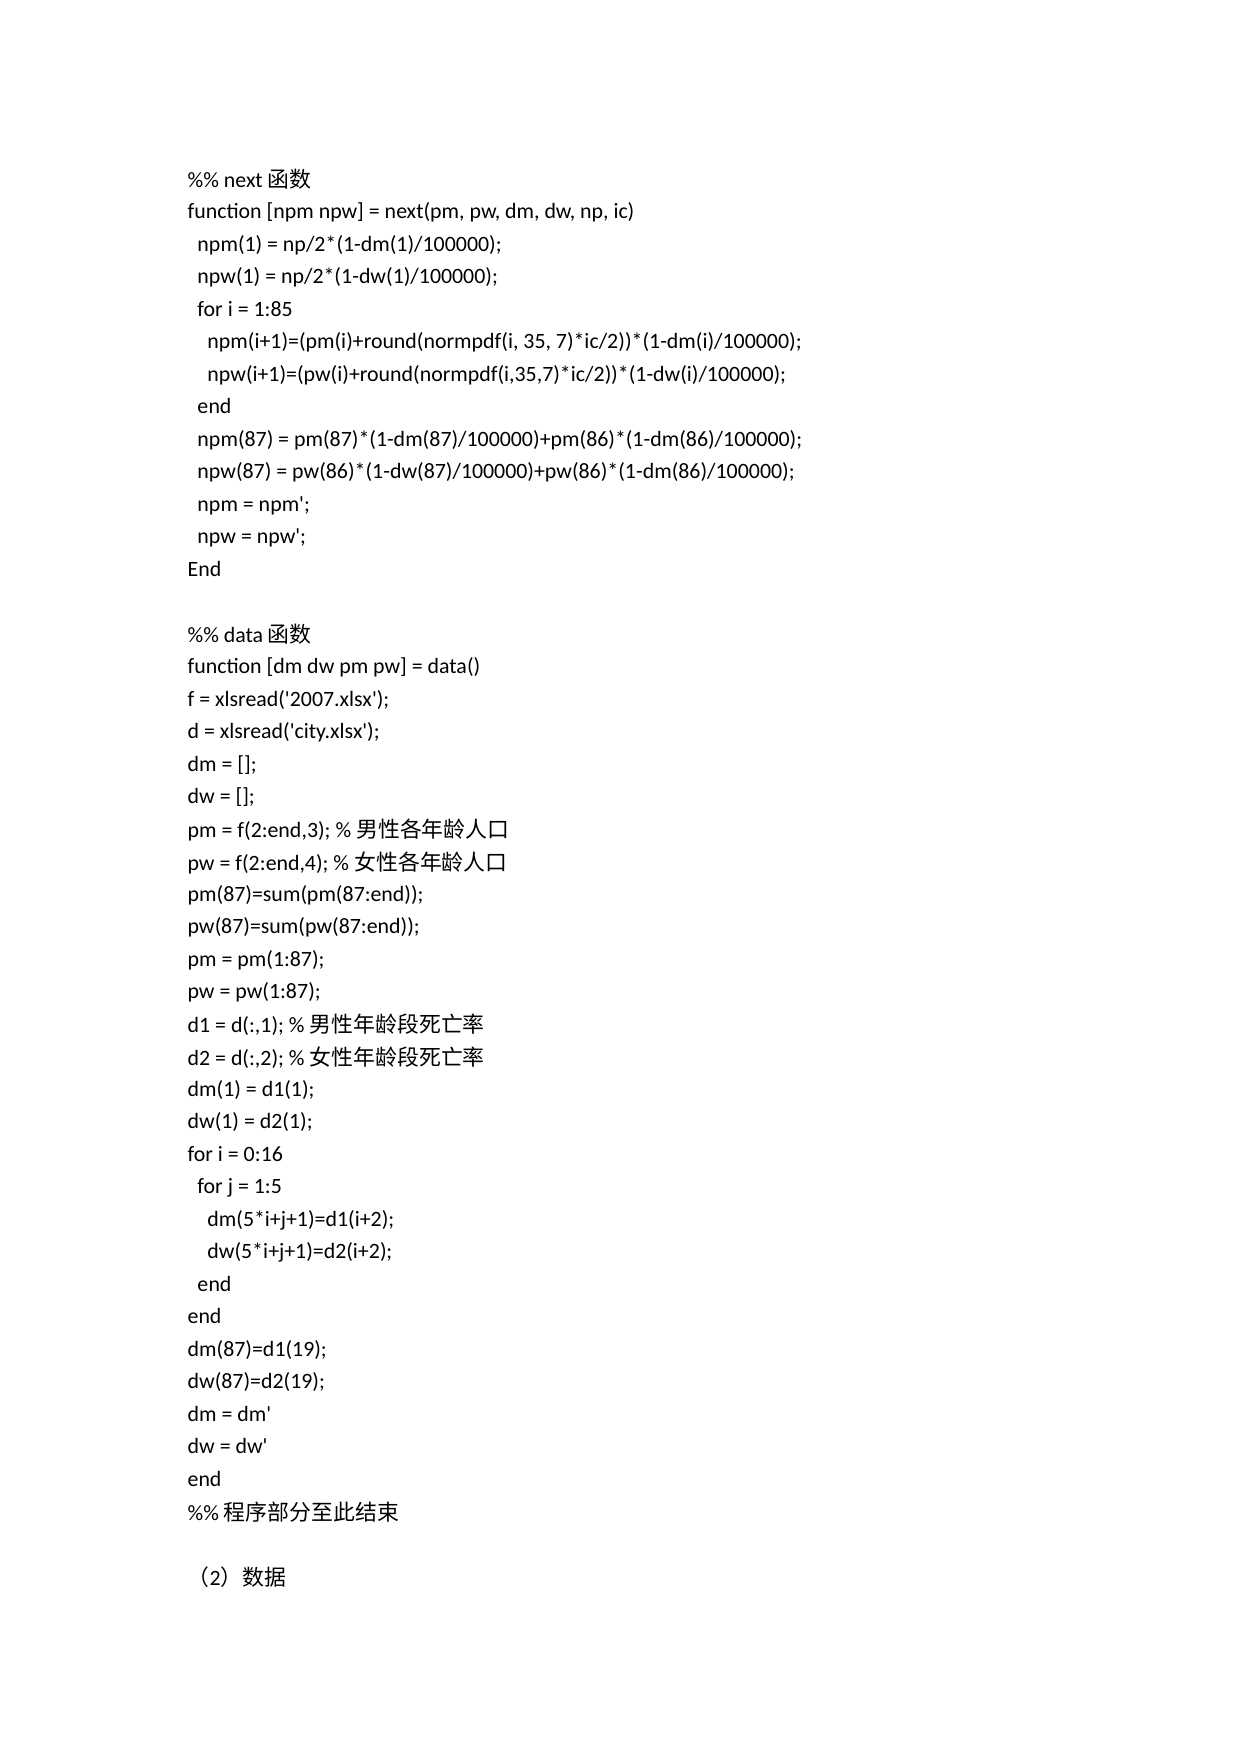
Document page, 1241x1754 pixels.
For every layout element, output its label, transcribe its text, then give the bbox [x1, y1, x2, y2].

text dw = []; [187, 779, 1053, 812]
text dm = []; [187, 747, 1053, 779]
text end [187, 1299, 1053, 1332]
text %% next函数 [187, 162, 1053, 194]
text for i = 1:85 [187, 292, 1053, 324]
text npm(87) = pm(87)*(1-dm(87)/100000)+pm(86)*(1-dm(86)/100000); [187, 422, 1053, 454]
text pm = pm(1:87); [187, 942, 1053, 974]
text npw(1) = np/2*(1-dw(1)/100000); [187, 259, 1053, 292]
text dm(5*i+j+1)=d1(i+2); [187, 1202, 1053, 1234]
text d = xlsread('city.xlsx'); [187, 714, 1053, 747]
text pw(87)=sum(pw(87:end)); [187, 909, 1053, 942]
text function [dm dw pm pw] = data() [187, 649, 1053, 682]
text pw = pw(1:87); [187, 974, 1053, 1007]
text pm = f(2:end,3); % 男性各年龄人口 [187, 812, 1053, 844]
text d2 = d(:,2); % 女性年龄段死亡率 [187, 1039, 1053, 1072]
text npw(87) = pw(86)*(1-dw(87)/100000)+pw(86)*(1-dm(86)/100000); [187, 454, 1053, 487]
text End [187, 552, 1053, 584]
text pw = f(2:end,4); % 女性各年龄人口 [187, 844, 1053, 877]
text function [npm npw] = next(pm, pw, dm, dw, np, ic) [187, 194, 1053, 227]
text （2）数据 [187, 1559, 1053, 1592]
text %% data函数 [187, 617, 1053, 649]
text dm(1) = d1(1); [187, 1072, 1053, 1104]
text npm(1) = np/2*(1-dm(1)/100000); [187, 227, 1053, 259]
text dw(87)=d2(19); [187, 1364, 1053, 1397]
text end [187, 389, 1053, 422]
text dw(1) = d2(1); [187, 1104, 1053, 1137]
text end [187, 1267, 1053, 1299]
text npm = npm'; [187, 487, 1053, 519]
text npw(i+1)=(pw(i)+round(normpdf(i,35,7)*ic/2))*(1-dw(i)/100000); [187, 357, 1053, 389]
text end [187, 1462, 1053, 1494]
text npm(i+1)=(pm(i)+round(normpdf(i, 35, 7)*ic/2))*(1-dm(i)/100000); [187, 324, 1053, 357]
text for i = 0:16 [187, 1137, 1053, 1169]
text npw = npw'; [187, 519, 1053, 552]
text dw = dw' [187, 1429, 1053, 1462]
text dm(87)=d1(19); [187, 1332, 1053, 1364]
text d1 = d(:,1); % 男性年龄段死亡率 [187, 1007, 1053, 1039]
text dm = dm' [187, 1397, 1053, 1429]
text f = xlsread('2007.xlsx'); [187, 682, 1053, 714]
text dw(5*i+j+1)=d2(i+2); [187, 1234, 1053, 1267]
text %% 程序部分至此结束 [187, 1494, 1053, 1527]
text pm(87)=sum(pm(87:end)); [187, 877, 1053, 909]
text for j = 1:5 [187, 1169, 1053, 1202]
